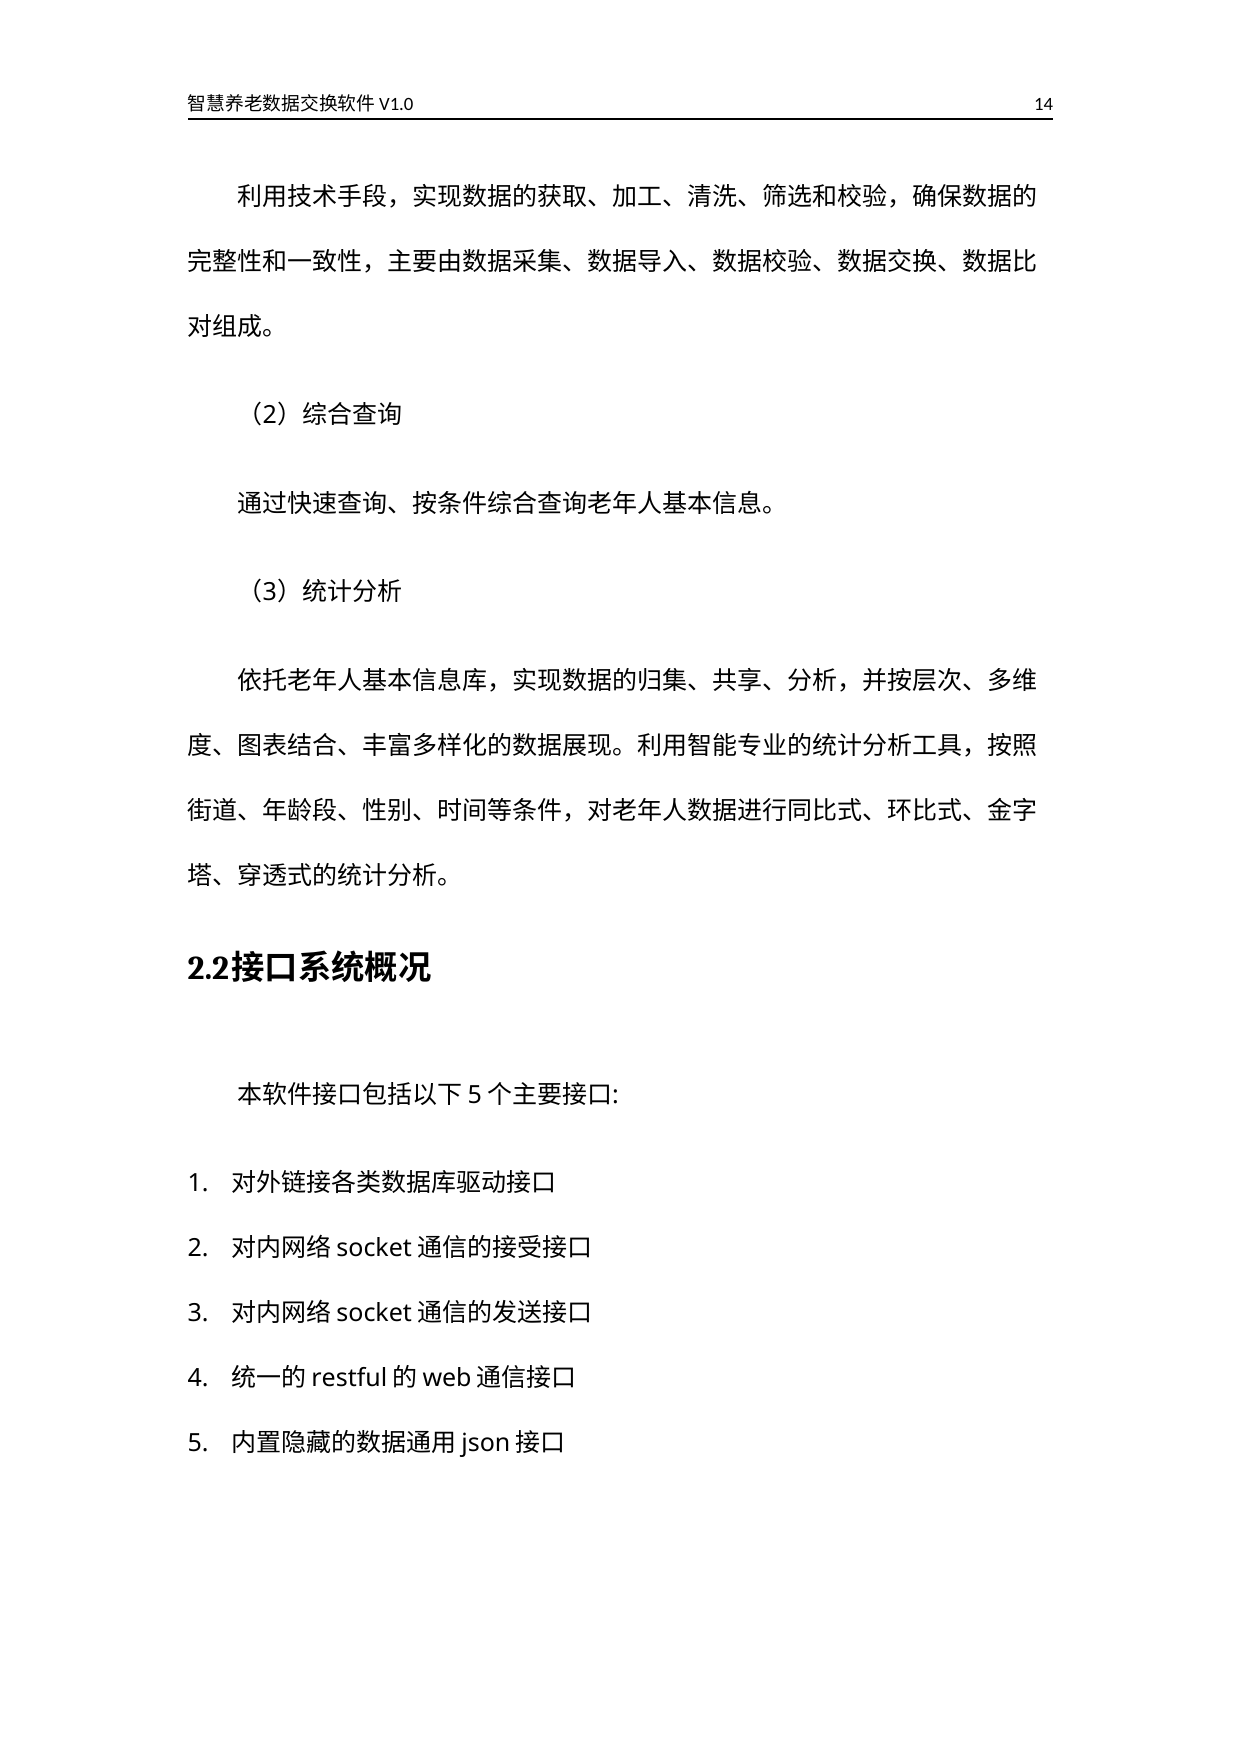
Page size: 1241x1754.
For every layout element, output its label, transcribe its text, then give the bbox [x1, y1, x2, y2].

list 对外链接各类数据库驱动接口 [187, 1148, 1053, 1213]
subtitle 接口系统概况 [187, 933, 1053, 998]
text （2）综合查询 [187, 380, 1053, 445]
list 对内网络socket通信的发送接口 [187, 1278, 1053, 1343]
list 对内网络socket通信的接受接口 [187, 1213, 1053, 1278]
text 利用技术手段，实现数据的获取、加工、清洗、筛选和校验，确保数据的完整性和一致性，主要由数据采集、数据导入、数据校验、数据交换、数据比对组成。 [187, 162, 1053, 357]
text 依托老年人基本信息库，实现数据的归集、共享、分析，并按层次、多维度、图表结合、丰富多样化的数据展现。利用智能专业的统计分析工具，按照街道、年龄段、性别、时间等条件，对老年人数据进行同比式、环比式、金字塔、穿透式的统计分析。 [187, 646, 1053, 906]
text （3）统计分析 [187, 557, 1053, 622]
list 统一的restful的web通信接口 [187, 1343, 1053, 1408]
list 内置隐藏的数据通用json接口 [187, 1408, 1053, 1473]
text 通过快速查询、按条件综合查询老年人基本信息。 [187, 469, 1053, 534]
text 本软件接口包括以下5个主要接口: [187, 1060, 1053, 1125]
